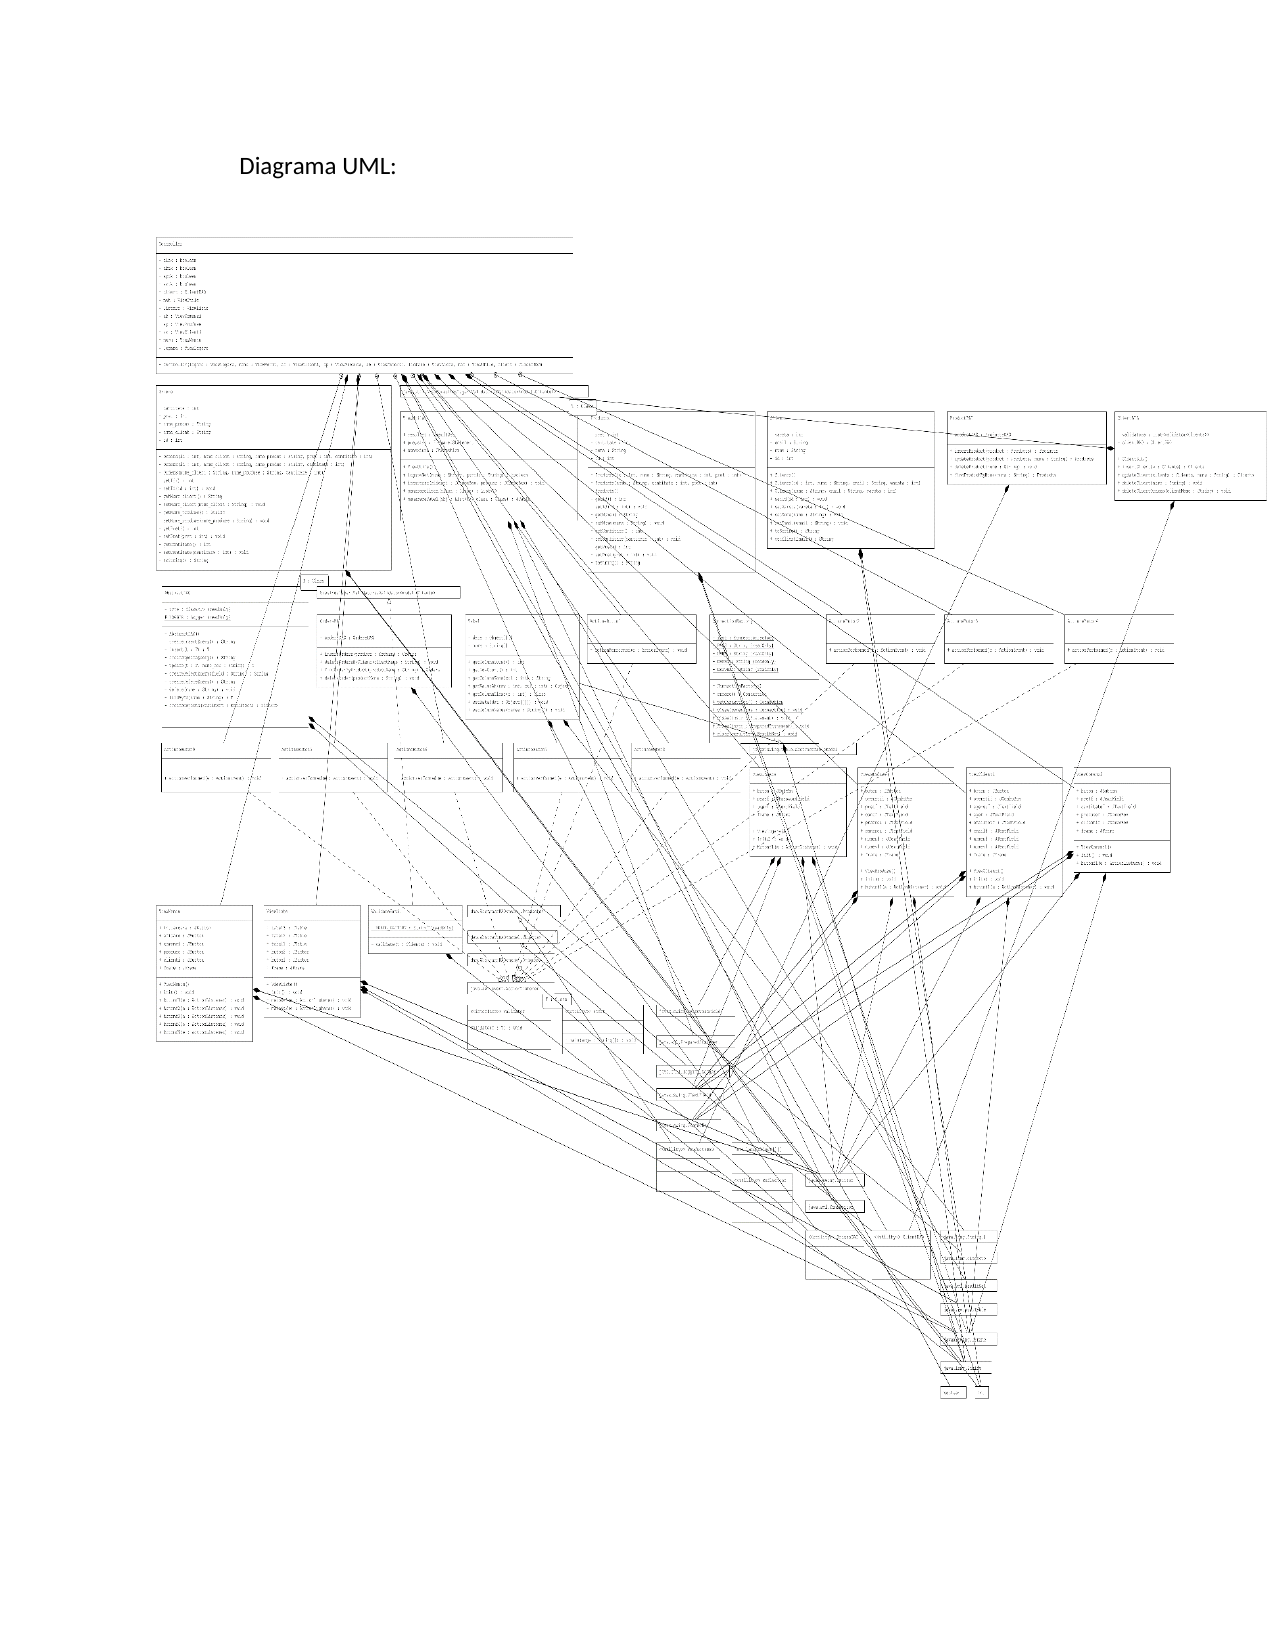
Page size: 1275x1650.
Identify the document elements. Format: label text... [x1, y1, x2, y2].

picture [150, 229, 1275, 1406]
text Diagrama UML: [239, 150, 1125, 181]
